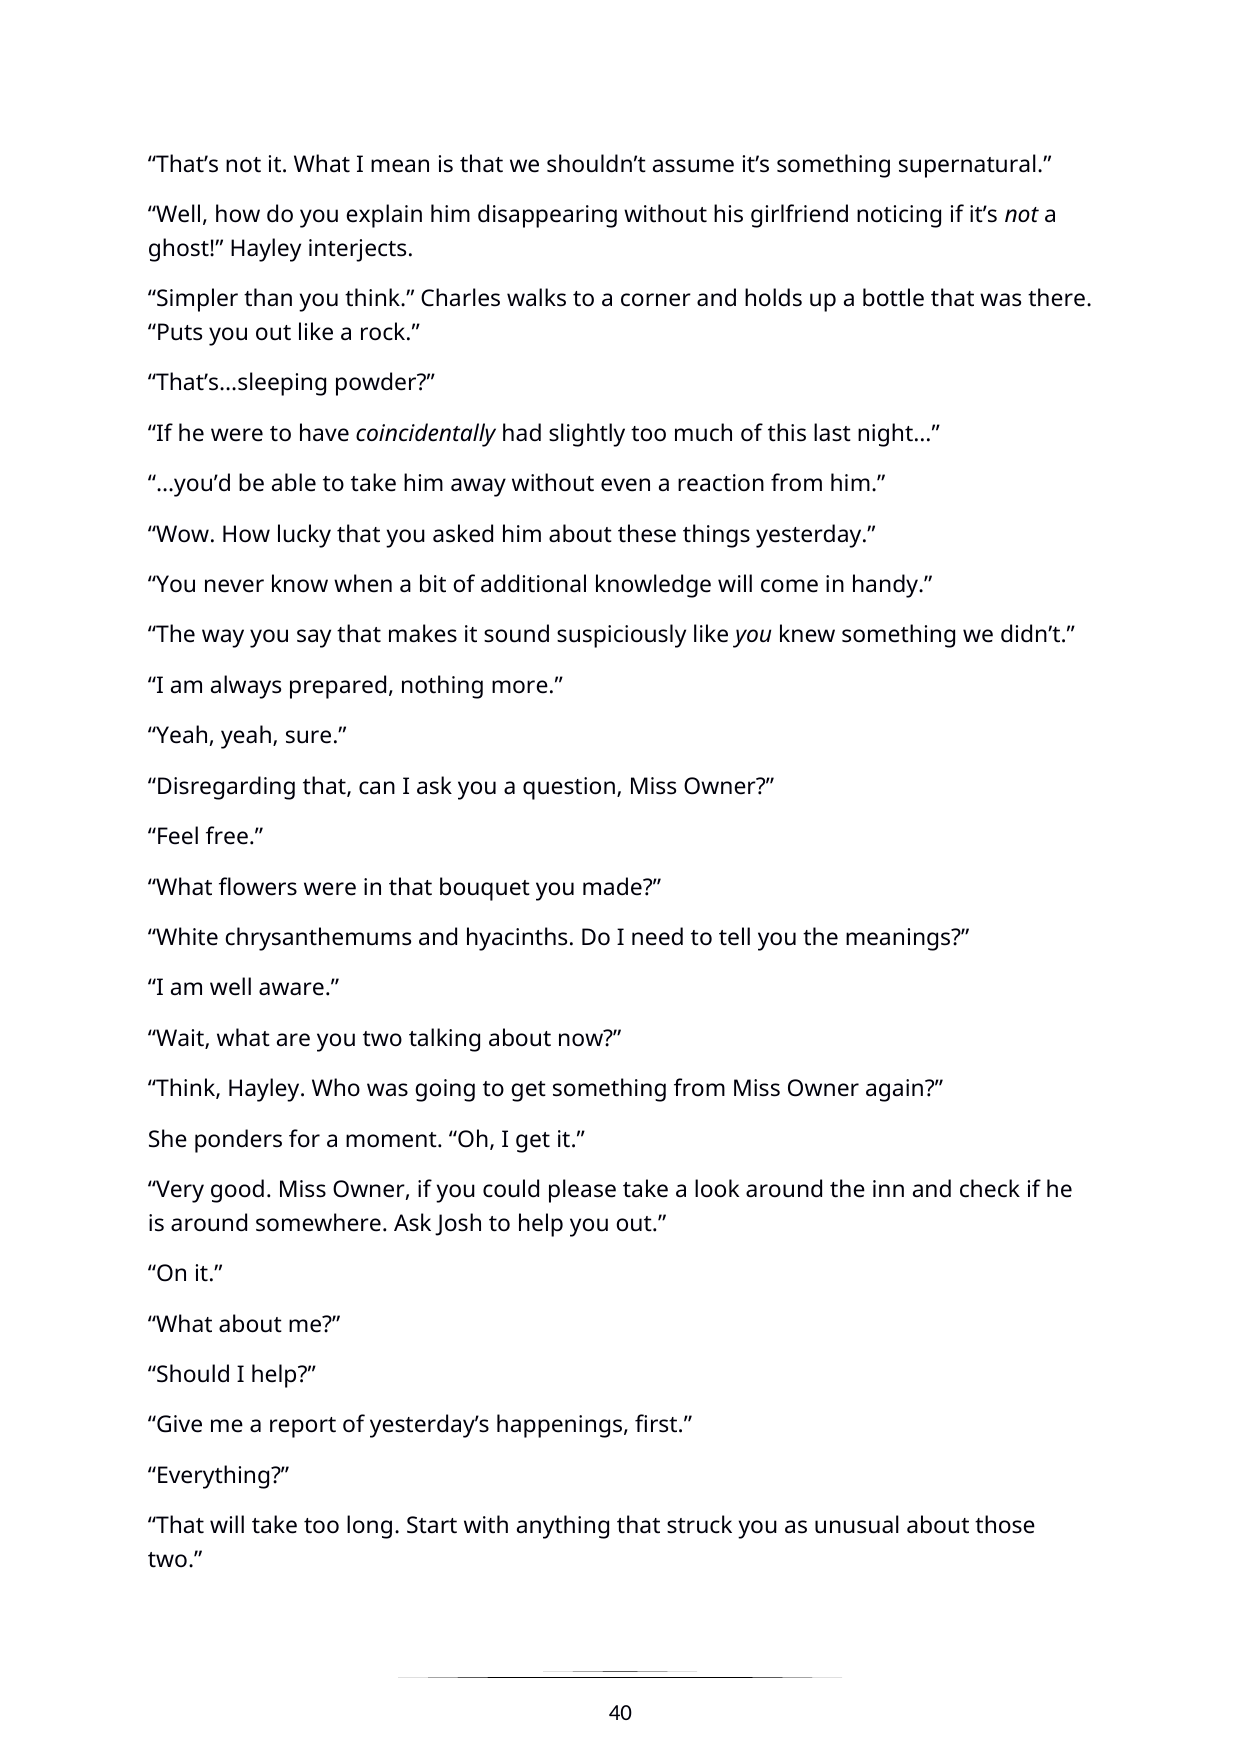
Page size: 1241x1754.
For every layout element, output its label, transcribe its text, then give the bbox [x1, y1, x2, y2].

text “What about me?” [148, 1308, 1093, 1339]
text “If he were to have coincidentally had slightly too much of this last night…” [148, 417, 1093, 448]
text “You never know when a bit of additional knowledge will come in handy.” [148, 568, 1093, 599]
text “The way you say that makes it sound suspiciously like you knew something we didn’t.” [148, 618, 1093, 650]
text “Wow. How lucky that you asked him about these things yesterday.” [148, 518, 1093, 549]
text “Disregarding that, can I ask you a question, Miss Owner?” [148, 770, 1093, 801]
text “Yeah, yeah, sure.” [148, 719, 1093, 751]
text “I am well aware.” [148, 971, 1093, 1003]
text “Very good. Miss Owner, if you could please take a look around the inn and check if he is around somewhere. Ask Josh to help you out.” [148, 1173, 1093, 1238]
text “What flowers were in that bouquet you made?” [148, 871, 1093, 902]
text “Give me a report of yesterday’s happenings, first.” [148, 1408, 1093, 1440]
text “That’s not it. What I mean is that we shouldn’t assume it’s something supernatural.” [148, 148, 1093, 179]
text She ponders for a moment. “Oh, I get it.” [148, 1123, 1093, 1154]
text “Everything?” [148, 1459, 1093, 1490]
text “That will take too long. Start with anything that struck you as unusual about those two.” [148, 1509, 1093, 1574]
text “On it.” [148, 1257, 1093, 1288]
text “Well, how do you explain him disappearing without his girlfriend noticing if it’s not a ghost!” Hayley interjects. [148, 198, 1093, 263]
text “Simpler than you think.” Charles walks to a corner and holds up a bottle that was there. “Puts you out like a rock.” [148, 282, 1093, 347]
text “That’s…sleeping powder?” [148, 366, 1093, 398]
text “Feel free.” [148, 820, 1093, 851]
text “Think, Hayley. Who was going to get something from Miss Owner again?” [148, 1072, 1093, 1103]
text “White chrysanthemums and hyacinths. Do I need to tell you the meanings?” [148, 921, 1093, 952]
text “Should I help?” [148, 1358, 1093, 1389]
text “…you’d be able to take him away without even a reaction from him.” [148, 467, 1093, 498]
text “I am always prepared, nothing more.” [148, 669, 1093, 700]
text “Wait, what are you two talking about now?” [148, 1022, 1093, 1053]
